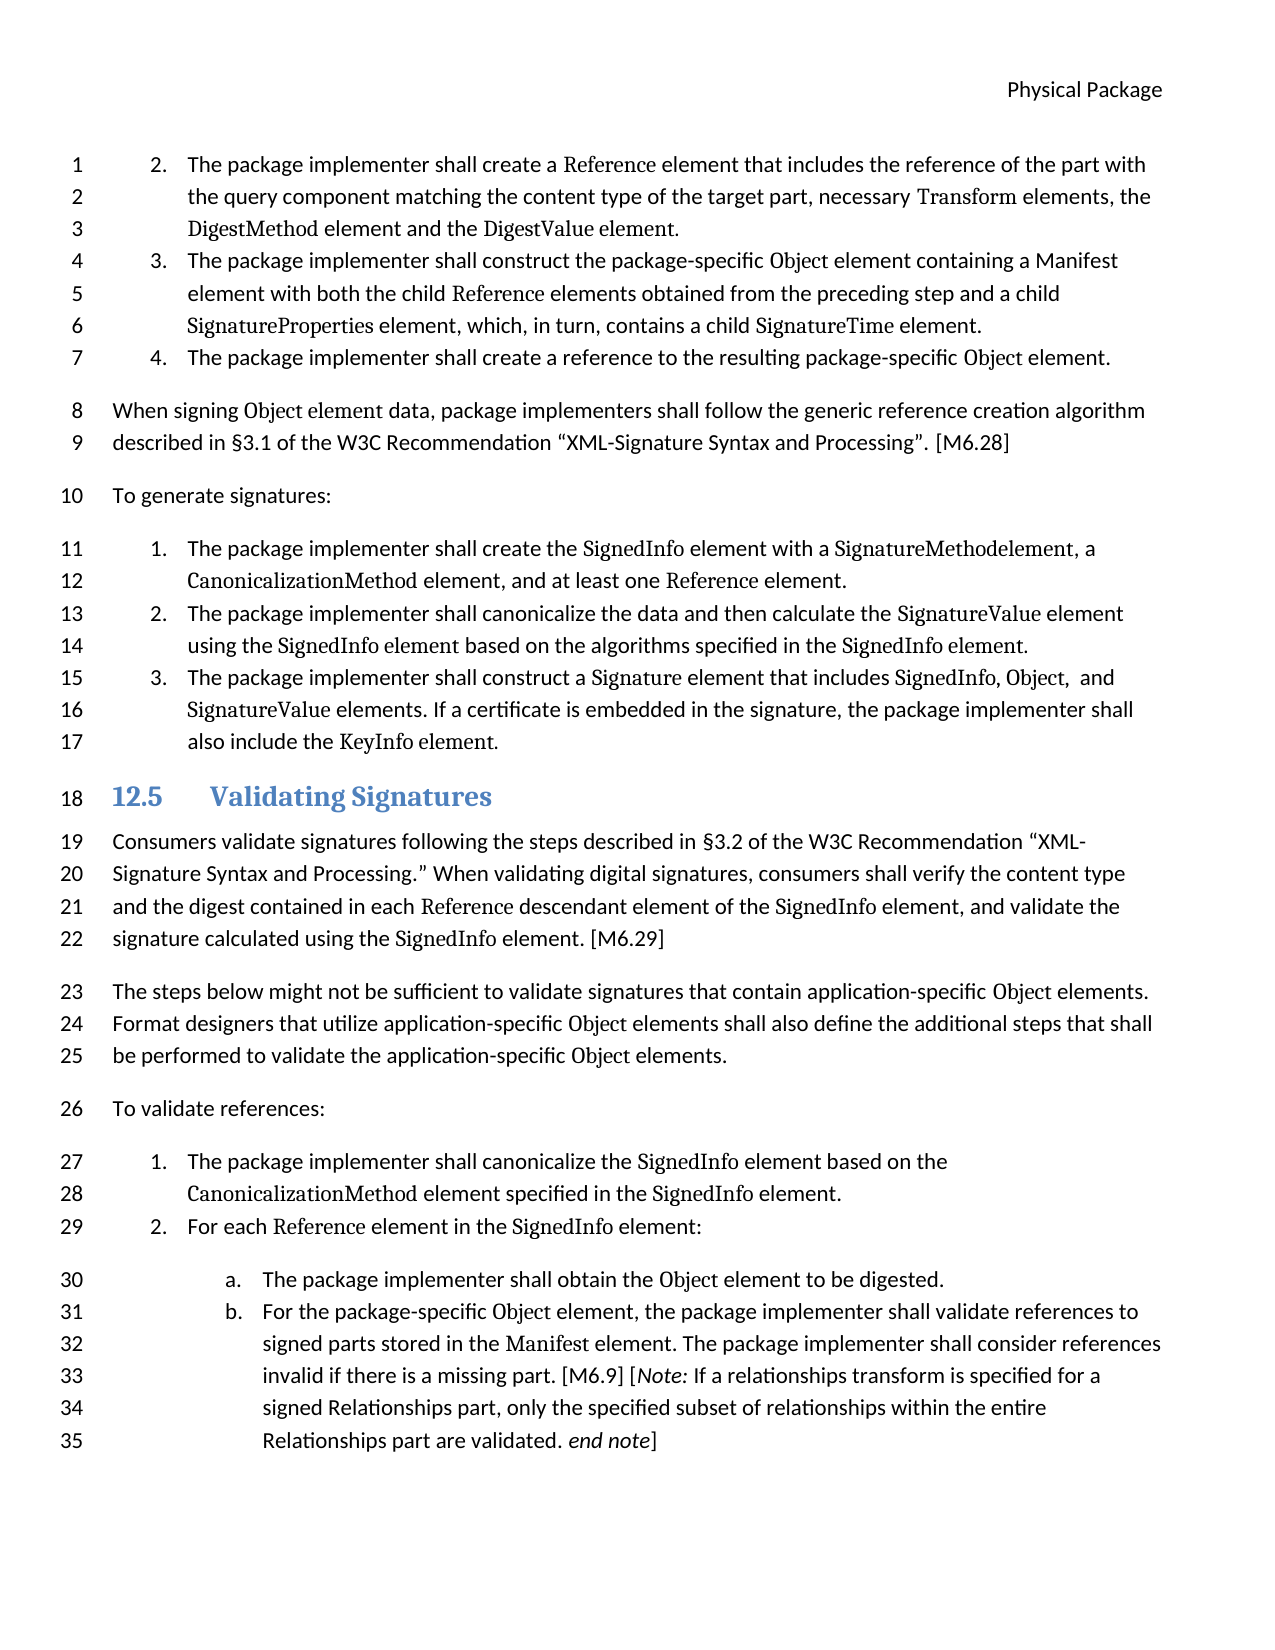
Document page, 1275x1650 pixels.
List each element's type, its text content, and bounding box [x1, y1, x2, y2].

list The package implementer shall obtain the Object element to be digested. [225, 1265, 1162, 1293]
list For the package-specific Object element, the package implementer shall validate references to signed parts stored in the Manifest element. The package implementer shall consider references invalid if there is a missing part. [M6.9] [Note: If a relationships transform is specified for a signed Relationships part, only the specified subset of relationships within the entire Relationships part are validated. end note] [225, 1297, 1162, 1454]
list The package implementer shall construct the package-specific Object element containing a Manifest element with both the child Reference elements obtained from the preceding step and a child SignatureProperties element, which, in turn, contains a child SignatureTime element. [150, 247, 1162, 339]
list The package implementer shall create a Reference element that includes the reference of the part with the query component matching the content type of the target part, necessary Transform elements, the DigestMethod element and the DigestValue element. [150, 150, 1162, 242]
list The package implementer shall create the SignedInfo element with a SignatureMethodelement, a CanonicalizationMethod element, and at least one Reference element. [150, 534, 1162, 594]
text Consumers validate signatures following the steps described in §3.2 of the W3C Recommendation “XML-Signature Syntax and Processing.” When validating digital signatures, consumers shall verify the content type and the digest contained in each Reference descendant element of the SignedInfo element, and validate the signature calculated using the SignedInfo element. [M6.29] [112, 827, 1162, 952]
text To generate signatures: [112, 481, 1162, 509]
list The package implementer shall create a reference to the resulting package-specific Object element. [150, 343, 1162, 371]
list For each Reference element in the SignedInfo element: [150, 1212, 1162, 1240]
list The package implementer shall construct a Signature element that includes SignedInfo, Object, and SignatureValue elements. If a certificate is embedded in the signature, the package implementer shall also include the KeyInfo element. [150, 663, 1162, 756]
list The package implementer shall canonicalize the data and then calculate the SignatureValue element using the SignedInfo element based on the algorithms specified in the SignedInfo element. [150, 599, 1162, 659]
list The package implementer shall canonicalize the SignedInfo element based on the CanonicalizationMethod element specified in the SignedInfo element. [150, 1147, 1162, 1208]
text The steps below might not be sufficient to validate signatures that contain application-specific Object elements. Format designers that utilize application-specific Object elements shall also define the additional steps that shall be performed to validate the application-specific Object elements. [112, 977, 1162, 1069]
text To validate references: [112, 1094, 1162, 1122]
text When signing Object element data, package implementers shall follow the generic reference creation algorithm described in §3.1 of the W3C Recommendation “XML-Signature Syntax and Processing”. [M6.28] [112, 396, 1162, 456]
subtitle Validating Signatures [112, 781, 1162, 814]
